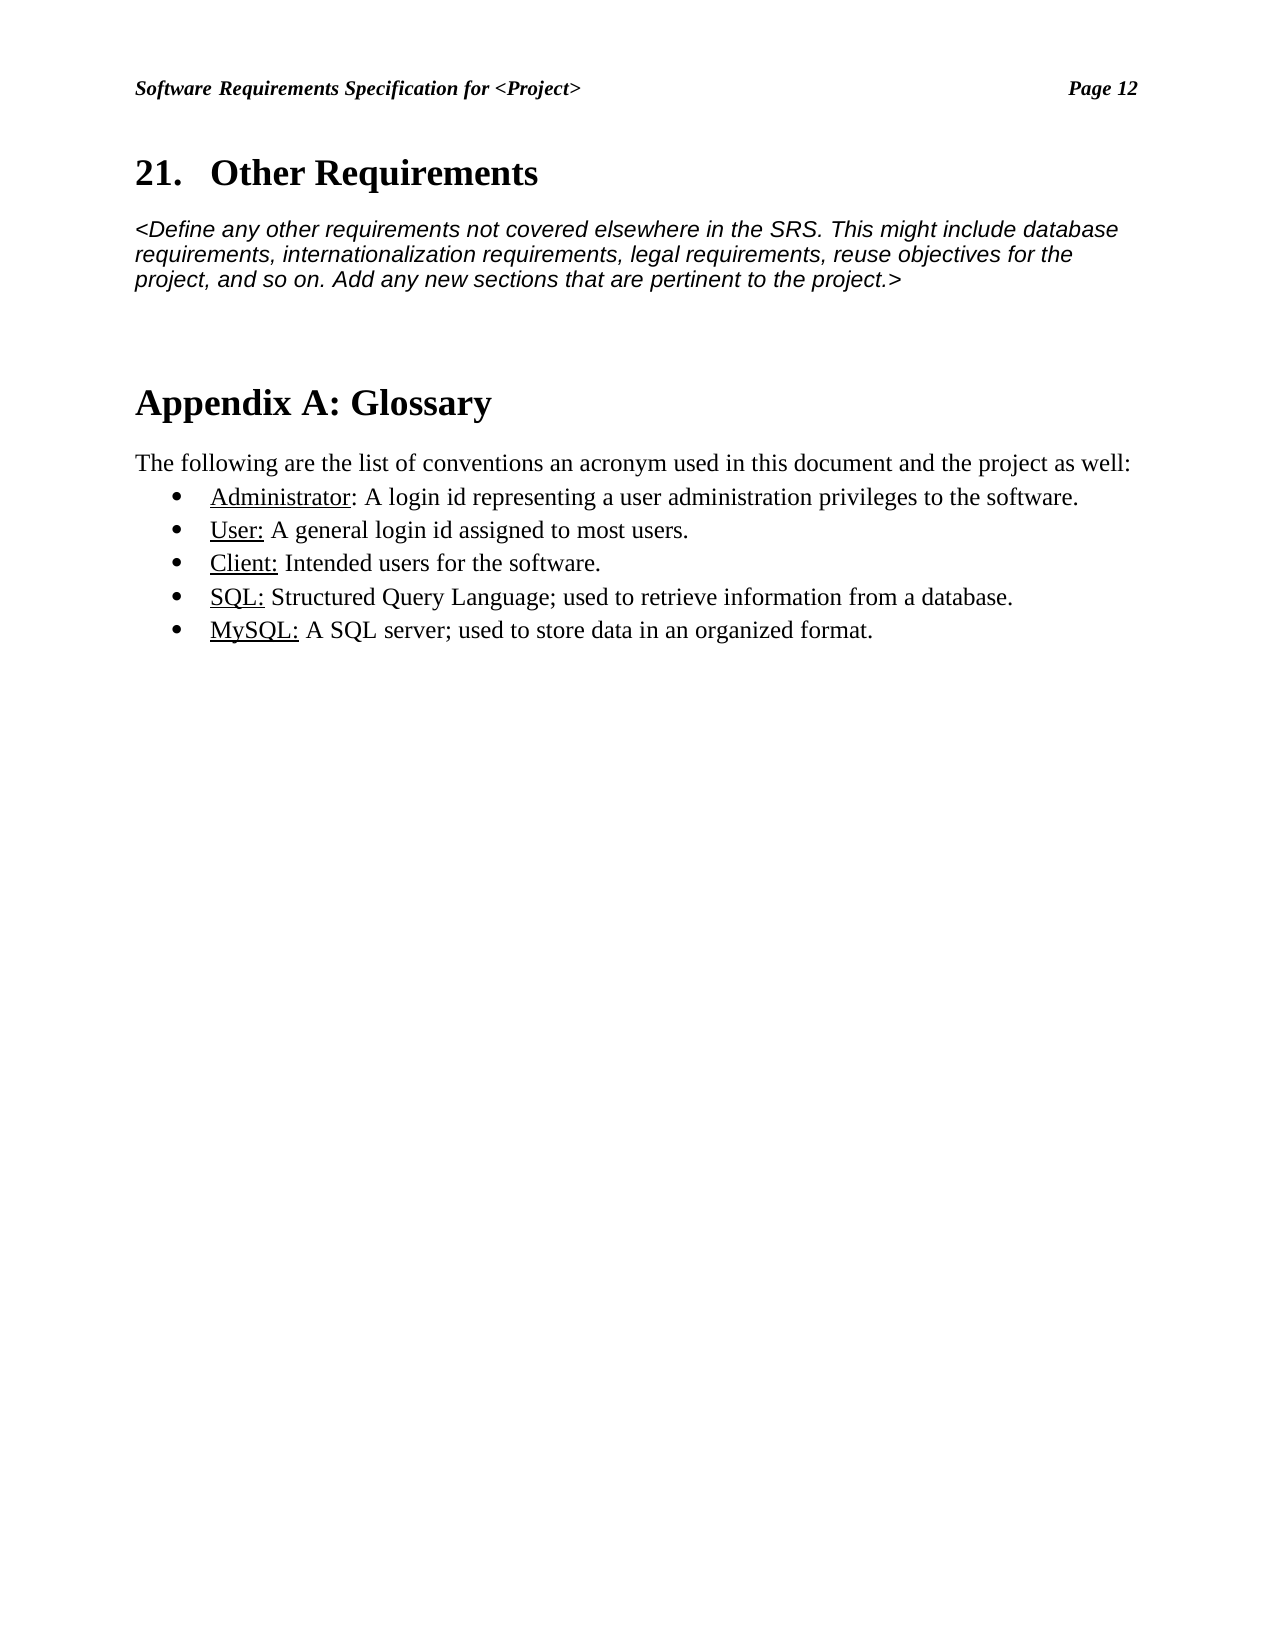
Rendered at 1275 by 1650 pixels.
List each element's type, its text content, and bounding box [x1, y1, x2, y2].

list MySQL: A SQL server; used to store data in an organized format. [172, 615, 1140, 644]
list Client: Intended users for the software. [172, 548, 1140, 577]
text <Define any other requirements not covered elsewhere in the SRS. This might include database requirements, internationalization requirements, legal requirements, reuse objectives for the project, and so on. Add any new sections that are pertinent to the project.> [135, 218, 1140, 293]
text The following are the list of conventions an acronym used in this document and the project as well: [135, 448, 1140, 477]
list SQL: Structured Query Language; used to retrieve information from a database. [172, 582, 1140, 611]
list User: A general login id assigned to most users. [172, 515, 1140, 544]
text Appendix A: Glossary [135, 380, 1140, 423]
subtitle Other Requirements [135, 150, 1140, 193]
list Administrator: A login id representing a user administration privileges to the software. [172, 482, 1140, 511]
